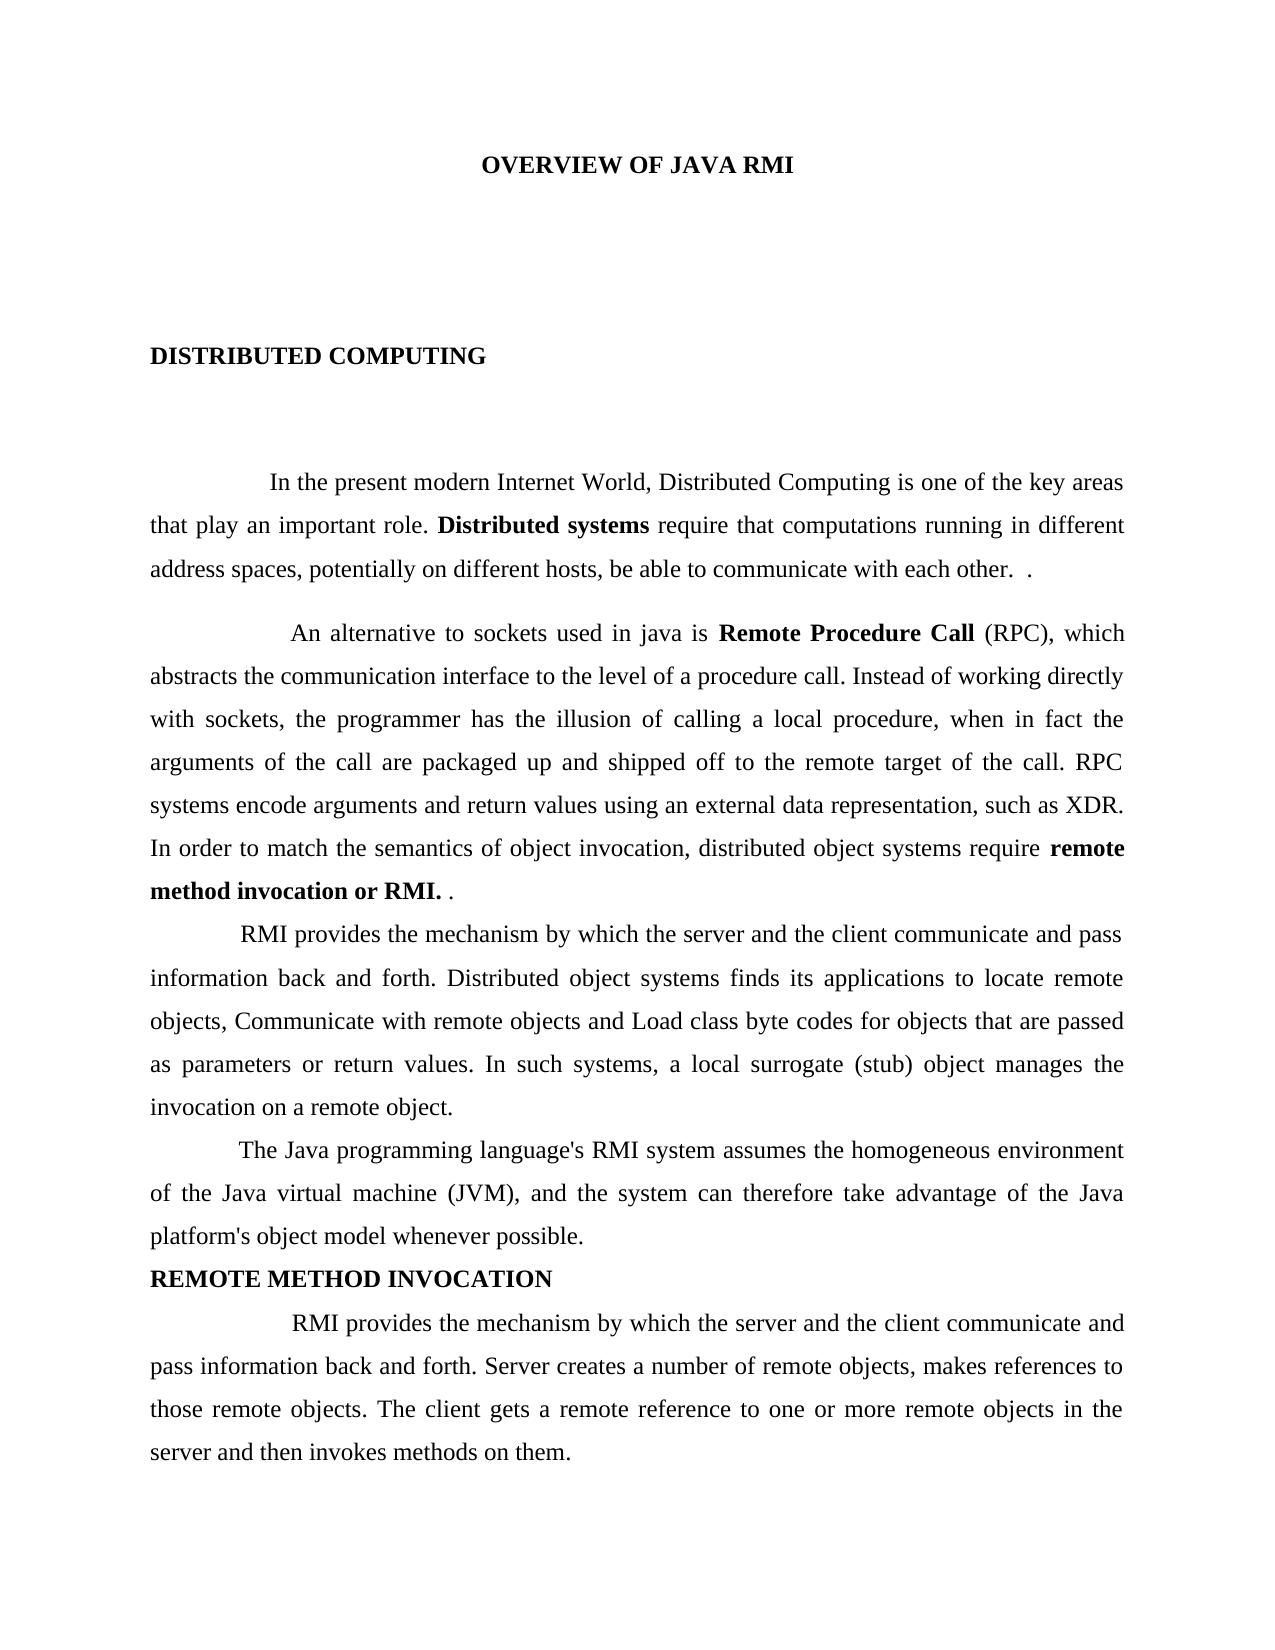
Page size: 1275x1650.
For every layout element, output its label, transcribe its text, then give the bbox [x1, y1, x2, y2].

text The Java programming language's RMI system assumes the homogeneous environment of the Java virtual machine (JVM), and the system can therefore take advantage of the Java platform's object model whenever possible. [150, 1135, 1125, 1250]
text REMOTE METHOD INVOCATION [150, 1264, 1125, 1293]
text An alternative to sockets used in java is Remote Procedure Call (RPC), which abstracts the communication interface to the level of a procedure call. Instead of working directly with sockets, the programmer has the illusion of calling a local procedure, when in fact the arguments of the call are packaged up and shipped off to the remote target of the call. RPC systems encode arguments and return values using an external data representation, such as XDR. In order to match the semantics of object invocation, distributed object systems require remote method invocation or RMI. . [150, 618, 1125, 905]
text OVERVIEW OF JAVA RMI [150, 150, 1125, 179]
text RMI provides the mechanism by which the server and the client communicate and pass information back and forth. Server creates a number of remote objects, makes references to those remote objects. The client gets a remote reference to one or more remote objects in the server and then invokes methods on them. [150, 1308, 1125, 1466]
text In the present modern Internet World, Distributed Computing is one of the key areas that play an important role. Distributed systems require that computations running in different address spaces, potentially on different hosts, be able to communicate with each other. . [150, 467, 1125, 582]
text RMI provides the mechanism by which the server and the client communicate and pass information back and forth. Distributed object systems finds its applications to locate remote objects, Communicate with remote objects and Load class byte codes for objects that are passed as parameters or return values. In such systems, a local surrogate (stub) object manages the invocation on a remote object. [150, 919, 1125, 1121]
text DISTRIBUTED COMPUTING [150, 341, 1125, 369]
